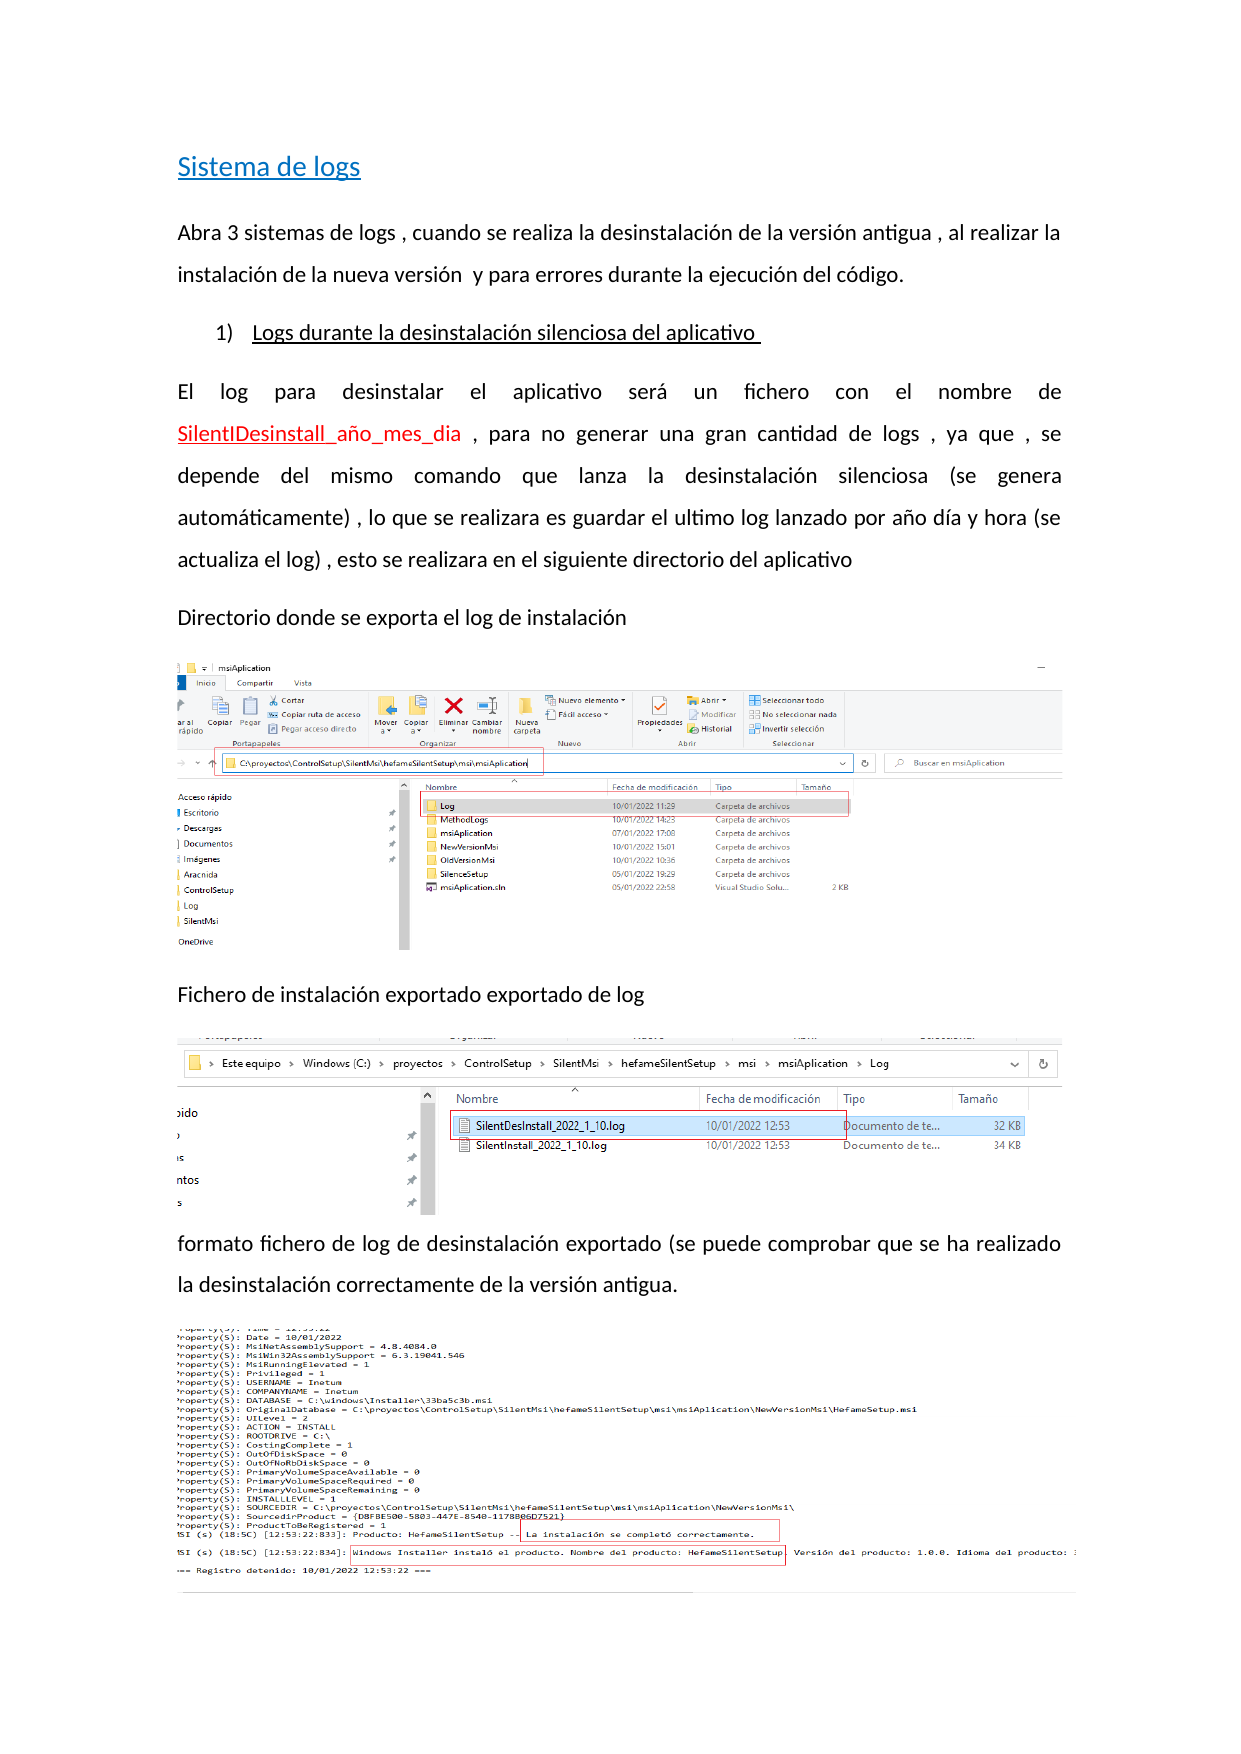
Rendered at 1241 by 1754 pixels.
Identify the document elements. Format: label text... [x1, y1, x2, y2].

text Directorio donde se exporta el log de instalación [177, 603, 1063, 632]
text formato fichero de log de desinstalación exportado (se puede comprobar que se ha realizado la desinstalación correctamente de la versión antigua. [177, 1215, 1063, 1299]
text El log para desinstalar el aplicativo será un fichero con el nombre de SilentIDesinstall_año_mes_dia , para no generar una gran cantidad de logs , ya que , se depende del mismo comando que lanza la desinstalación silenciosa (se genera automáticamente) , lo que se realizara es guardar el ultimo log lanzado por año día y hora (se actualiza el log) , esto se realizara en el siguiente directorio del aplicativo [177, 377, 1063, 573]
text Sistema de logs [177, 148, 1063, 183]
text Fichero de instalación exportado exportado de log [177, 980, 1063, 1008]
picture [177, 1038, 1063, 1215]
picture [177, 1329, 1076, 1593]
list Logs durante la desinstalación silenciosa del aplicativo [215, 318, 1063, 346]
picture [177, 662, 1063, 950]
text Abra 3 sistemas de logs , cuando se realiza la desinstalación de la versión antigua , al realizar la instalación de la nueva versión y para errores durante la ejecución del código. [177, 218, 1063, 288]
